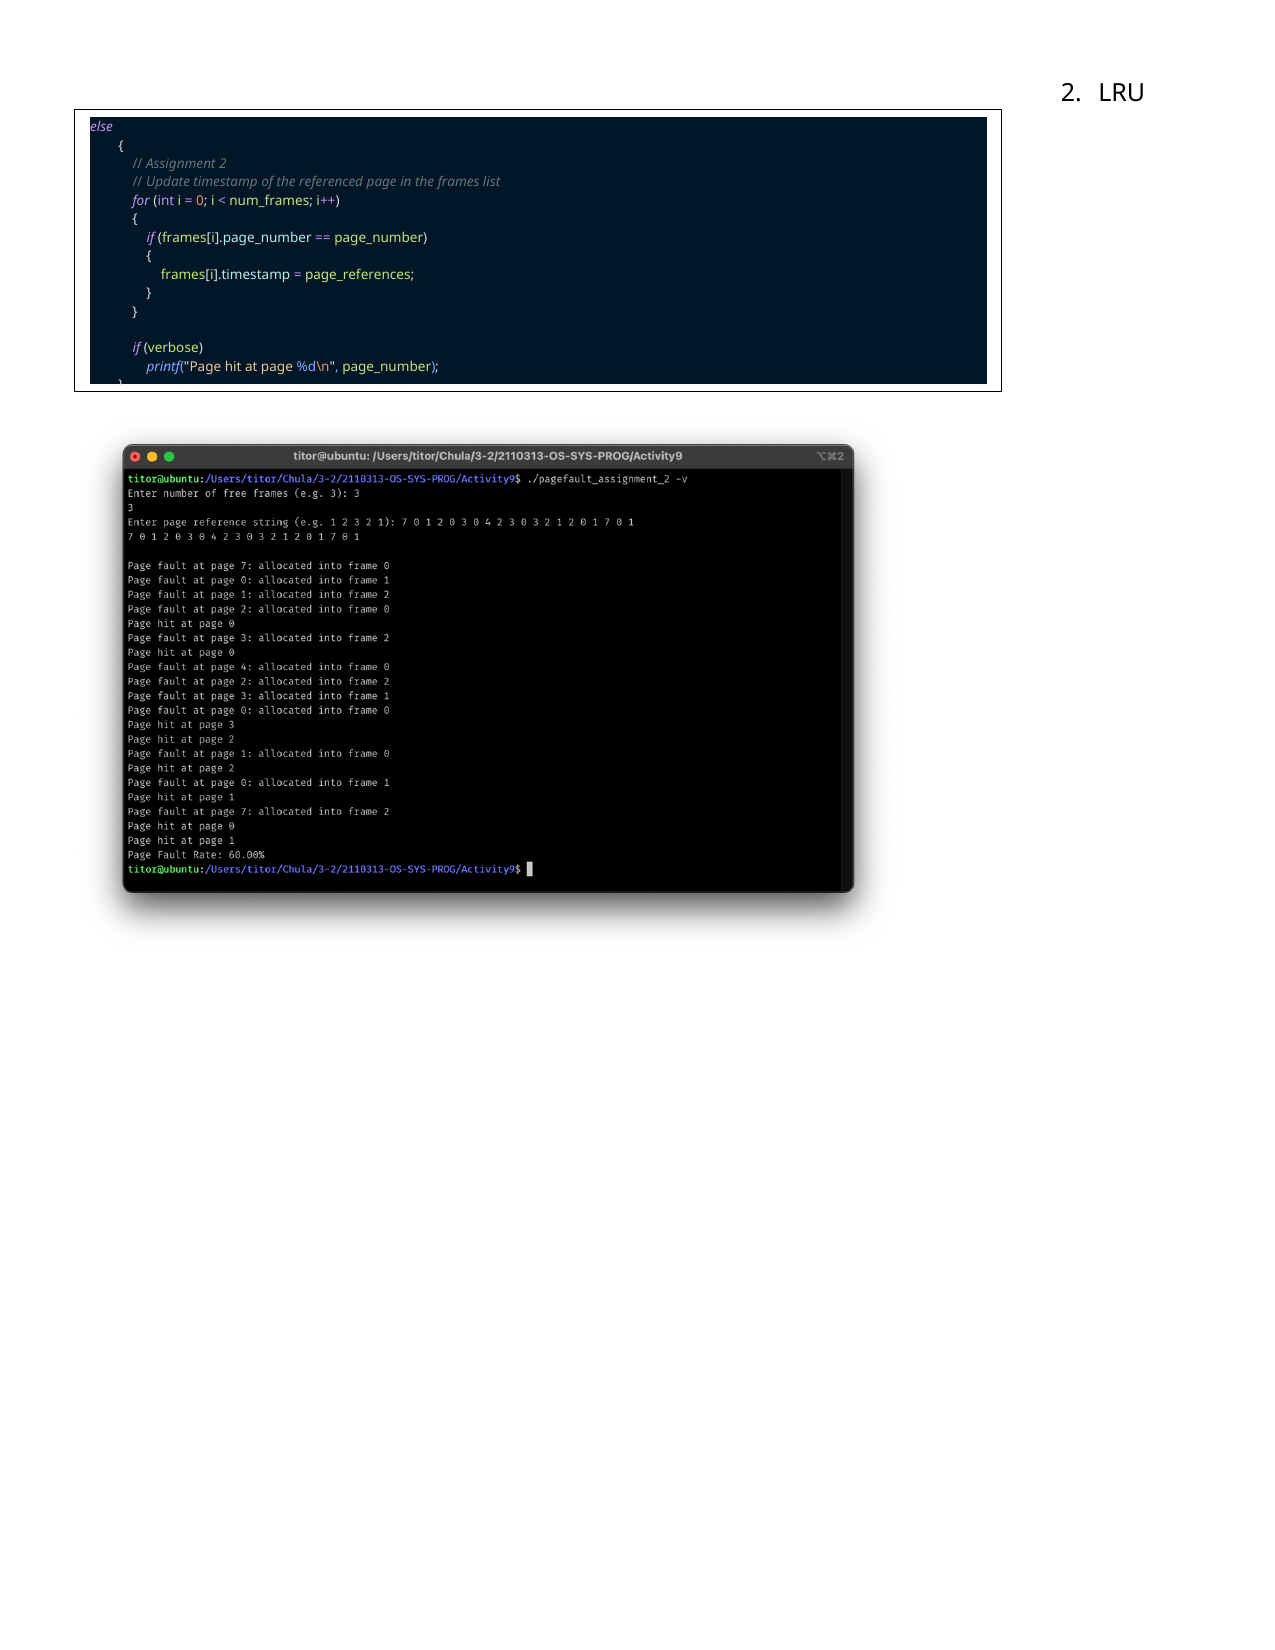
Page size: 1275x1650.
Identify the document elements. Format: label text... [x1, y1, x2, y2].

picture [75, 412, 901, 955]
list LRU [112, 75, 1200, 109]
